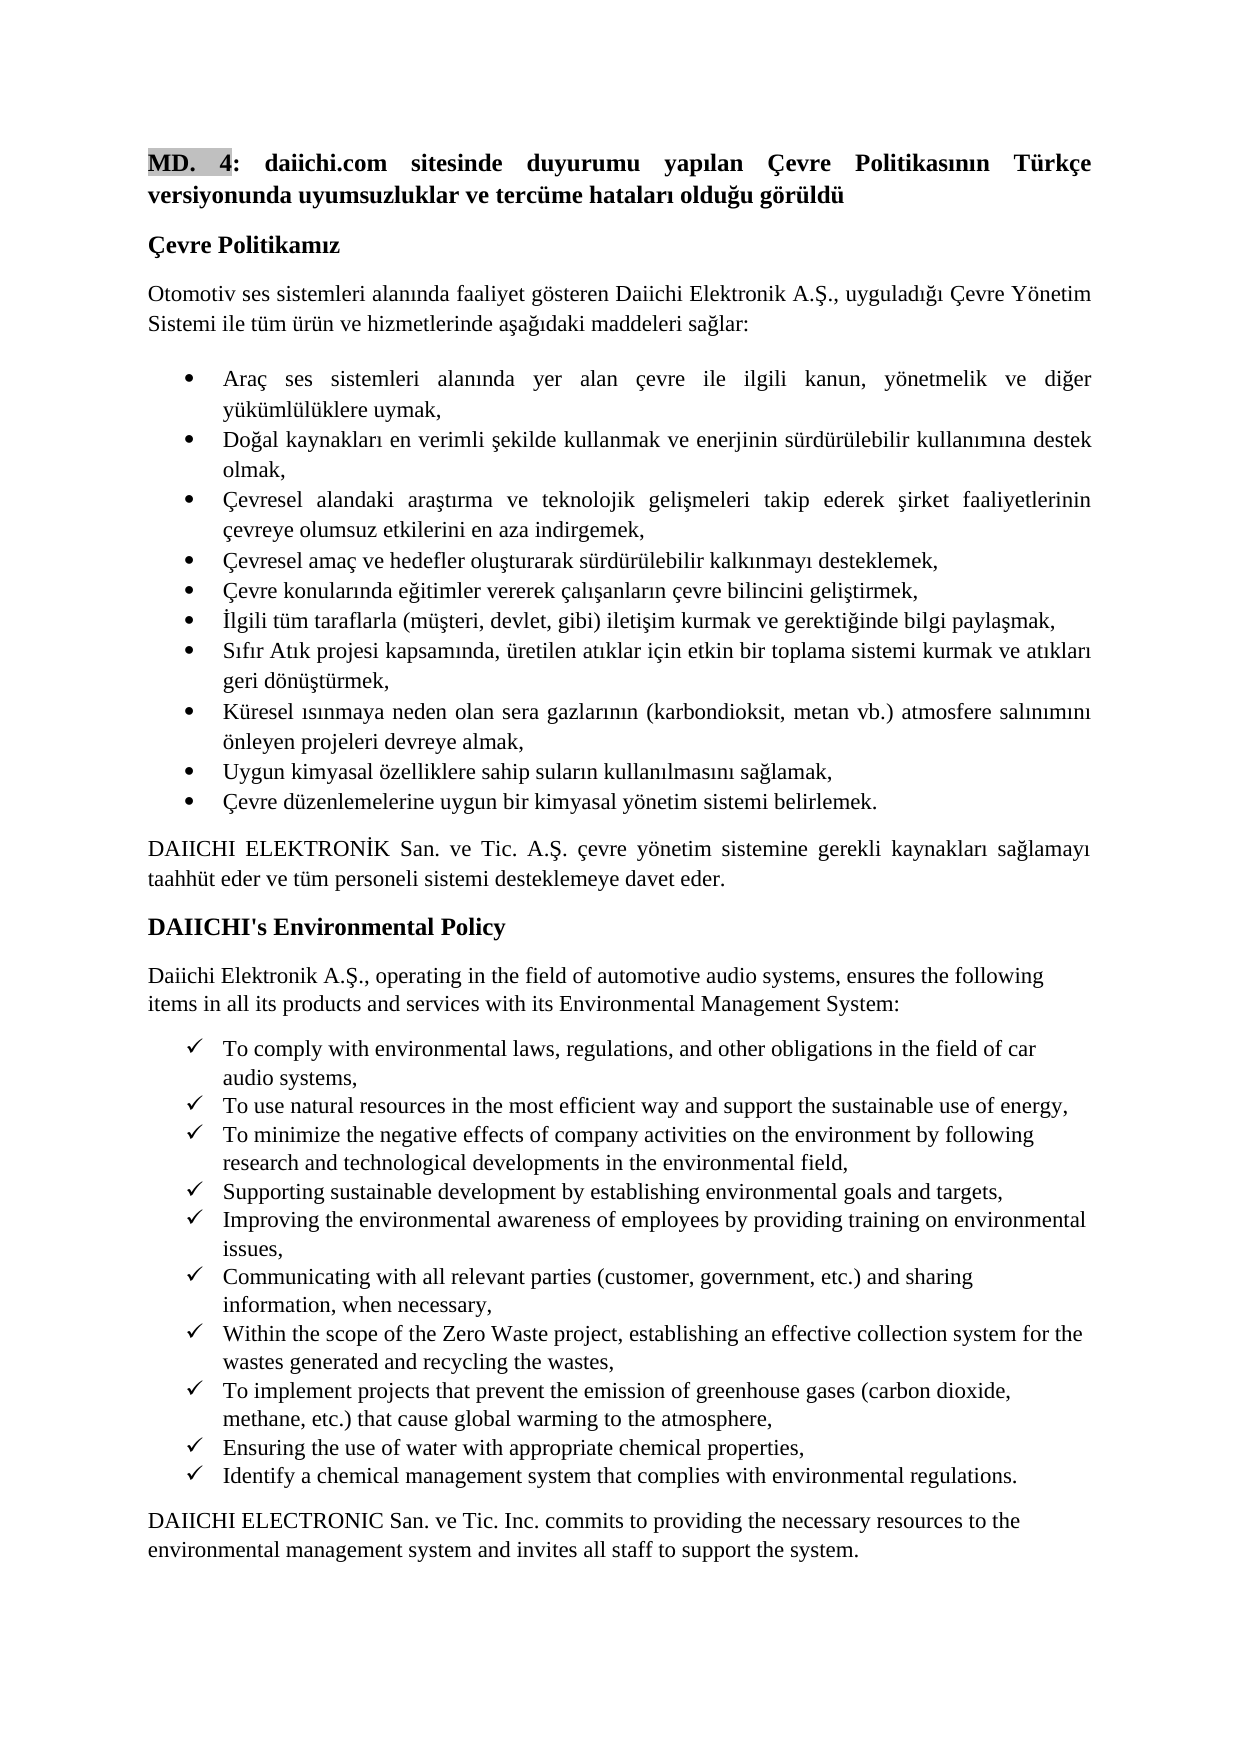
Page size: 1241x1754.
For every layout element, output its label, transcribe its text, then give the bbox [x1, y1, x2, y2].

text DAIICHI ELECTRONIC San. ve Tic. Inc. commits to providing the necessary resources to the environmental management system and invites all staff to support the system. [148, 1507, 1093, 1562]
list Küresel ısınmaya neden olan sera gazlarının (karbondioksit, metan vb.) atmosfere salınımını önleyen projeleri devreye almak, [185, 698, 1093, 754]
list Communicating with all relevant parties (customer, government, etc.) and sharing information, when necessary, [185, 1263, 1093, 1318]
text DAIICHI's Environmental Policy [148, 912, 1093, 941]
list Supporting sustainable development by establishing environmental goals and targets, [185, 1178, 1093, 1204]
text MD. 4: daiichi.com sitesinde duyurumu yapılan Çevre Politikasının Türkçe versiyonunda uyumsuzluklar ve tercüme hataları olduğu görüldü [148, 148, 1093, 209]
text Çevre Politikamız [148, 230, 1093, 259]
list Ensuring the use of water with appropriate chemical properties, [185, 1434, 1093, 1460]
list To use natural resources in the most efficient way and support the sustainable use of energy, [185, 1092, 1093, 1119]
list Çevresel alandaki araştırma ve teknolojik gelişmeleri takip ederek şirket faaliyetlerinin çevreye olumsuz etkilerini en aza indirgemek, [185, 486, 1093, 543]
text Otomotiv ses sistemleri alanında faaliyet gösteren Daiichi Elektronik A.Ş., uyguladığı Çevre Yönetim Sistemi ile tüm ürün ve hizmetlerinde aşağıdaki maddeleri sağlar: [148, 280, 1093, 337]
list Çevre düzenlemelerine uygun bir kimyasal yönetim sistemi belirlemek. [185, 788, 1093, 815]
list Araç ses sistemleri alanında yer alan çevre ile ilgili kanun, yönetmelik ve diğer yükümlülüklere uymak, [185, 365, 1093, 422]
list Within the scope of the Zero Waste project, establishing an effective collection system for the wastes generated and recycling the wastes, [185, 1320, 1093, 1375]
list Uygun kimyasal özelliklere sahip suların kullanılmasını sağlamak, [185, 758, 1093, 784]
list Sıfır Atık projesi kapsamında, üretilen atıklar için etkin bir toplama sistemi kurmak ve atıkları geri dönüştürmek, [185, 637, 1093, 694]
text Daiichi Elektronik A.Ş., operating in the field of automotive audio systems, ensures the following items in all its products and services with its Environmental Management System: [148, 962, 1093, 1017]
text DAIICHI ELEKTRONİK San. ve Tic. A.Ş. çevre yönetim sistemine gerekli kaynakları sağlamayı taahhüt eder ve tüm personeli sistemi desteklemeye davet eder. [148, 835, 1093, 892]
list Çevre konularında eğitimler vererek çalışanların çevre bilincini geliştirmek, [185, 577, 1093, 603]
list To minimize the negative effects of company activities on the environment by following research and technological developments in the environmental field, [185, 1121, 1093, 1176]
list Improving the environmental awareness of employees by providing training on environmental issues, [185, 1206, 1093, 1261]
list Çevresel amaç ve hedefler oluşturarak sürdürülebilir kalkınmayı desteklemek, [185, 547, 1093, 573]
list Identify a chemical management system that complies with environmental regulations. [185, 1462, 1093, 1488]
list To implement projects that prevent the emission of greenhouse gases (carbon dioxide, methane, etc.) that cause global warming to the atmosphere, [185, 1377, 1093, 1432]
list To comply with environmental laws, regulations, and other obligations in the field of car audio systems, [185, 1036, 1093, 1090]
list İlgili tüm taraflarla (müşteri, devlet, gibi) iletişim kurmak ve gerektiğinde bilgi paylaşmak, [185, 607, 1093, 633]
list Doğal kaynakları en verimli şekilde kullanmak ve enerjinin sürdürülebilir kullanımına destek olmak, [185, 426, 1093, 482]
